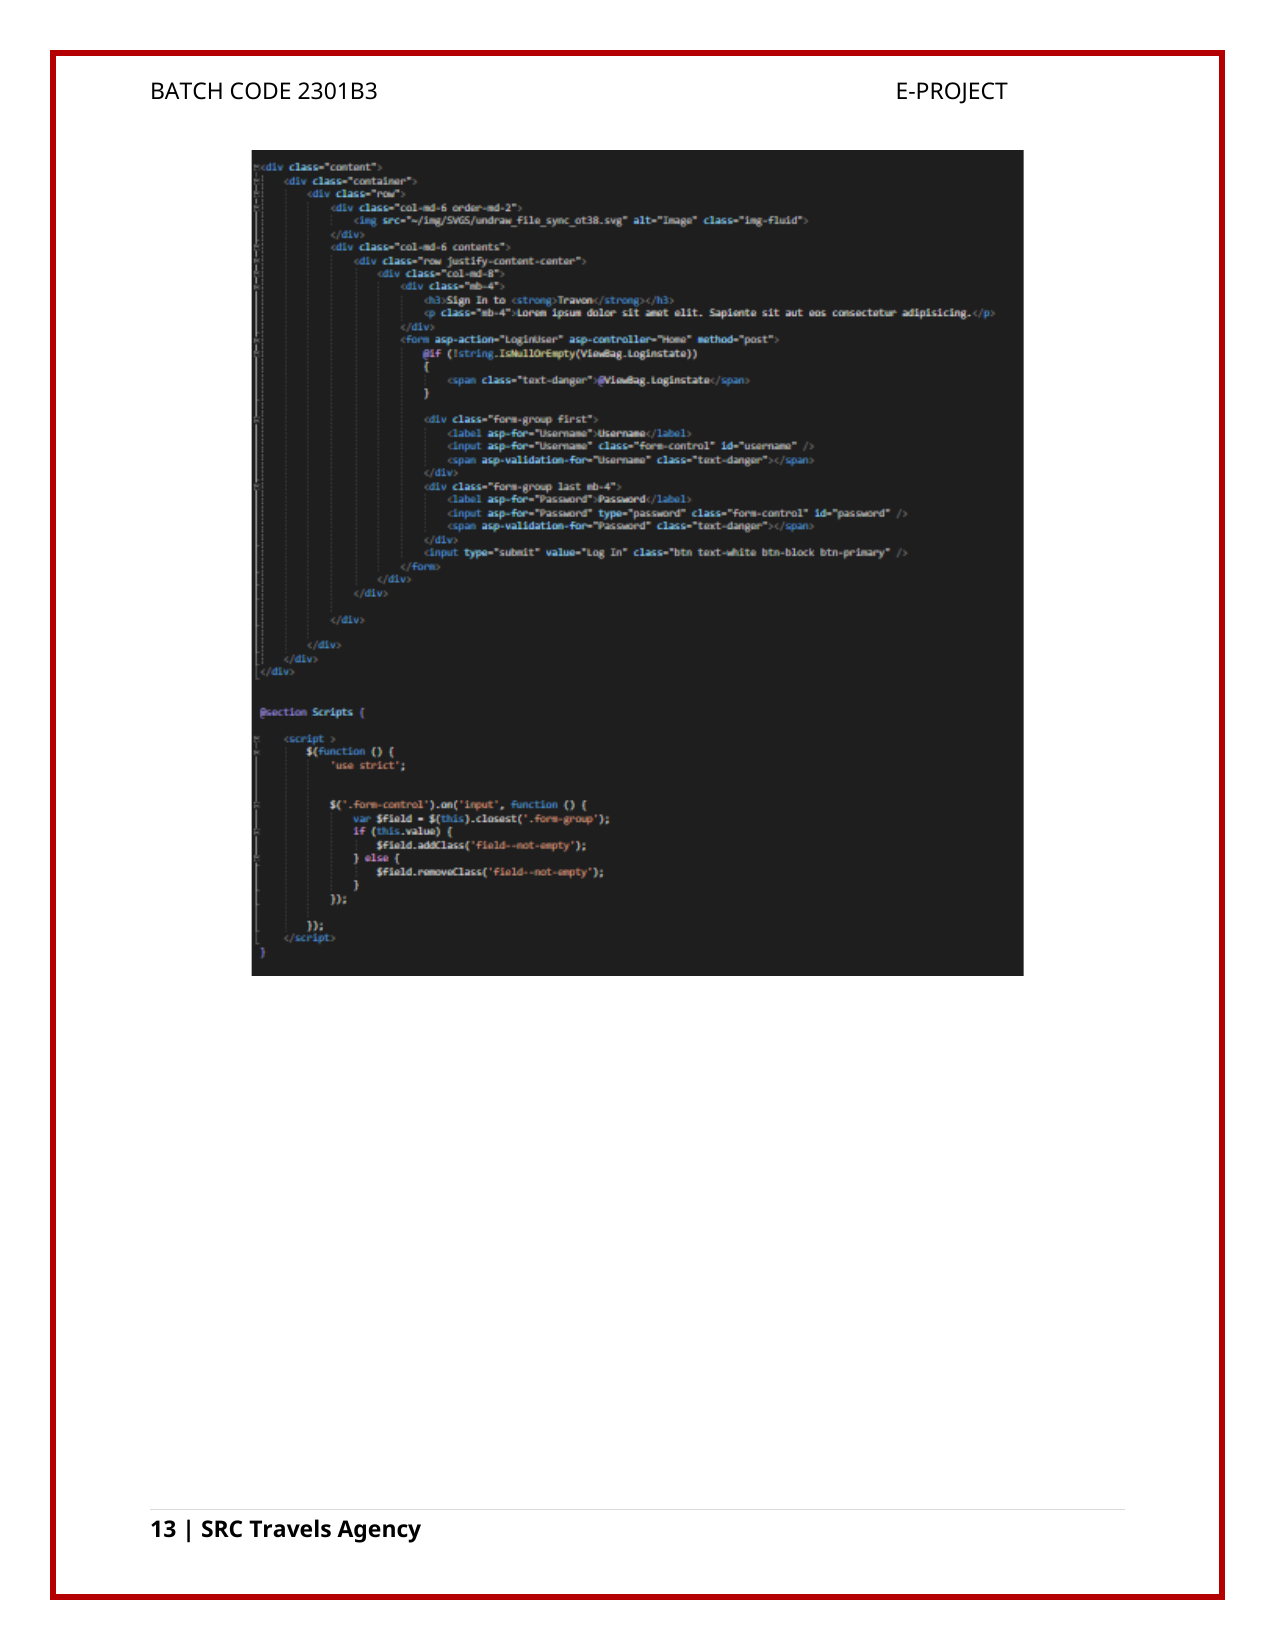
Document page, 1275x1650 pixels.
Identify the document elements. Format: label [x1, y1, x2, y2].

picture [251, 150, 1024, 976]
